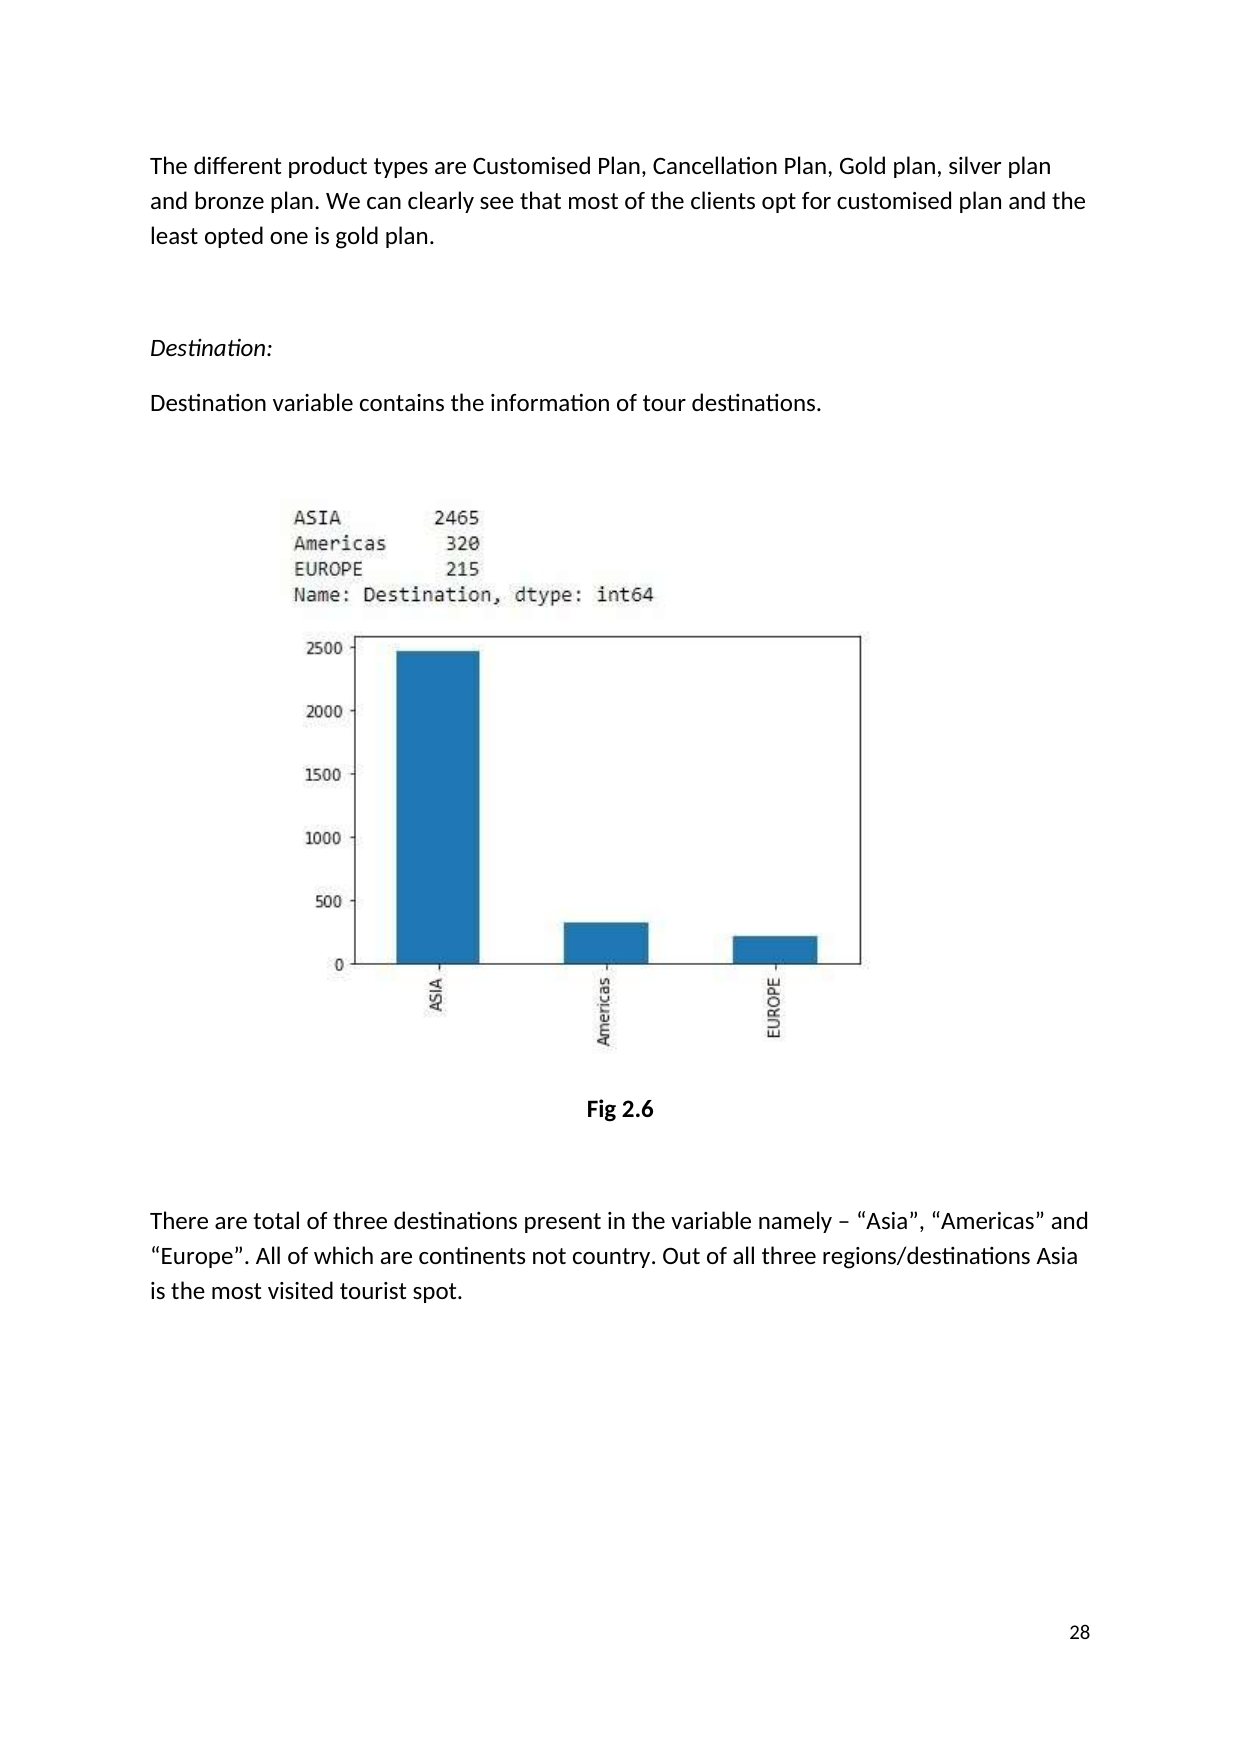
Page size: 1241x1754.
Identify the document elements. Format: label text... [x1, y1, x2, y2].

text Fig 2.6 [150, 1093, 1090, 1124]
text There are total of three destinations present in the variable namely – “Asia”, “Americas” and “Europe”. All of which are continents not country. Out of all three regions/destinations Asia is the most visited tourist spot. [150, 1205, 1090, 1306]
picture [279, 499, 961, 1069]
text Destination: [150, 332, 1090, 362]
text The different product types are Customised Plan, Cancellation Plan, Gold plan, silver plan and bronze plan. We can clearly see that most of the clients opt for customised plan and the least opted one is gold plan. [150, 150, 1090, 251]
text Destination variable contains the information of tour destinations. [150, 387, 1090, 418]
